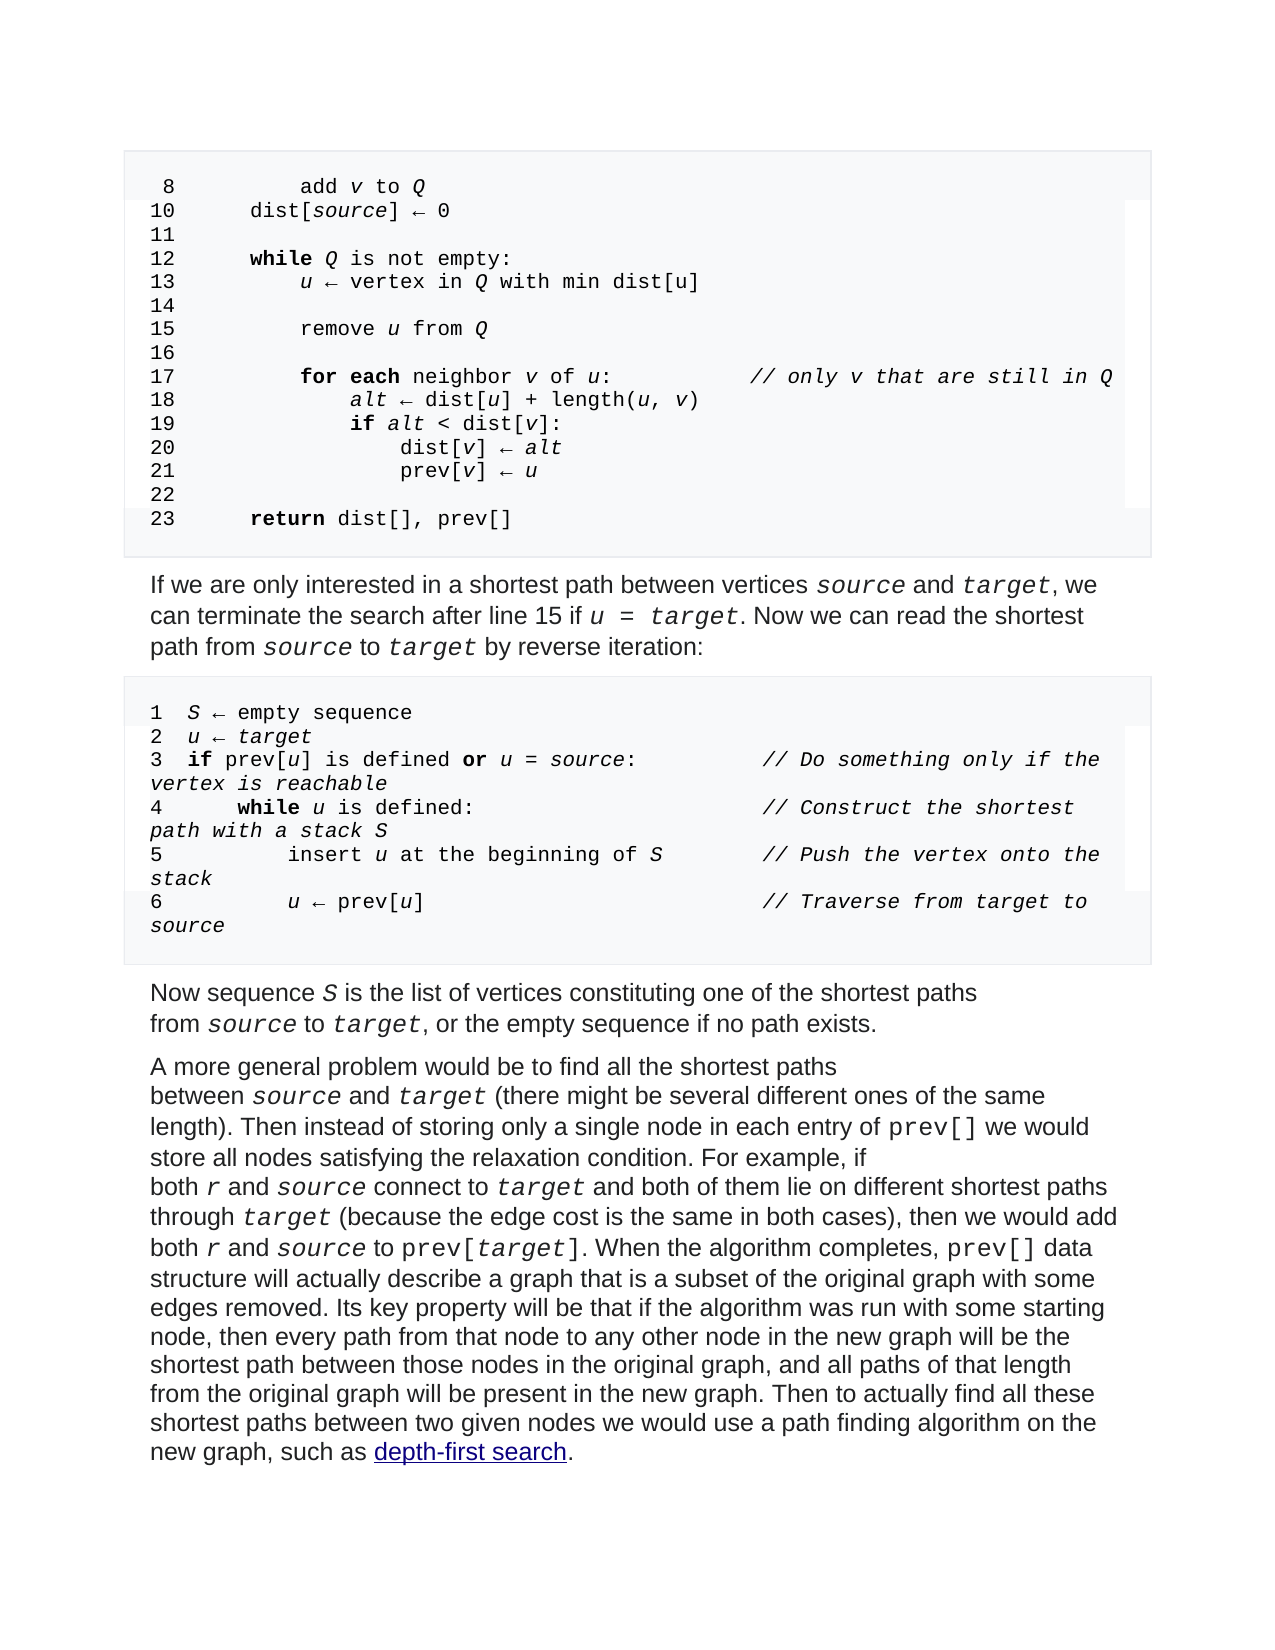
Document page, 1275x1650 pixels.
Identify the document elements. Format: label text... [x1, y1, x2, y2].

text 17 for each neighbor v of u: // only v that are still in Q [150, 366, 1125, 389]
text 1 S ← empty sequence [125, 677, 1150, 726]
text 23 return dist[], prev[] [125, 481, 1150, 556]
text 8 add v to Q [125, 152, 1150, 200]
text 12 while Q is not empty: [150, 247, 1125, 271]
text 2 u ← target [150, 726, 1125, 749]
text 5 insert u at the beginning of S // Push the vertex onto the stack [150, 844, 1125, 865]
text 18 alt ← dist[u] + length(u, v) [150, 389, 1125, 413]
text 15 remove u from Q [150, 318, 1125, 342]
text 4 while u is defined: // Construct the shortest path with a stack S [150, 797, 1125, 844]
text 14 [150, 295, 1125, 318]
text If we are only interested in a shortest path between vertices source and target, we can terminate the search after line 15 if u = target. Now we can read the shortest path from source to target by reverse iteration: [150, 570, 1125, 663]
text 3 if prev[u] is defined or u = source: // Do something only if the vertex is reachable [150, 749, 1125, 797]
text 6 u ← prev[u] // Traverse from target to source [125, 865, 1150, 964]
text 10 dist[source] ← 0 [150, 200, 1125, 224]
text 11 [150, 224, 1125, 247]
text Now sequence S is the list of vertices constituting one of the shortest paths from source to target, or the empty sequence if no path exists. [150, 978, 1125, 1039]
text 21 prev[v] ← u [150, 460, 1125, 481]
text 19 if alt < dist[v]: [150, 413, 1125, 437]
text 20 dist[v] ← alt [150, 437, 1125, 460]
text 16 [150, 342, 1125, 366]
text 13 u ← vertex in Q with min dist[u] [150, 271, 1125, 295]
text A more general problem would be to find all the shortest paths between source and target (there might be several different ones of the same length). Then instead of storing only a single node in each entry of prev[] we would store all nodes satisfying the relaxation condition. For example, if both r and source connect to target and both of them lie on different shortest paths through target (because the edge cost is the same in both cases), then we would add both r and source to prev[target]. When the algorithm completes, prev[] data structure will actually describe a graph that is a subset of the original graph with some edges removed. Its key property will be that if the algorithm was run with some starting node, then every path from that node to any other node in the new graph will be the shortest path between those nodes in the original graph, and all paths of that length from the original graph will be present in the new graph. Then to actually find all these shortest paths between two given nodes we would use a path finding algorithm on the new graph, such as depth-first search. [150, 1052, 1125, 1466]
